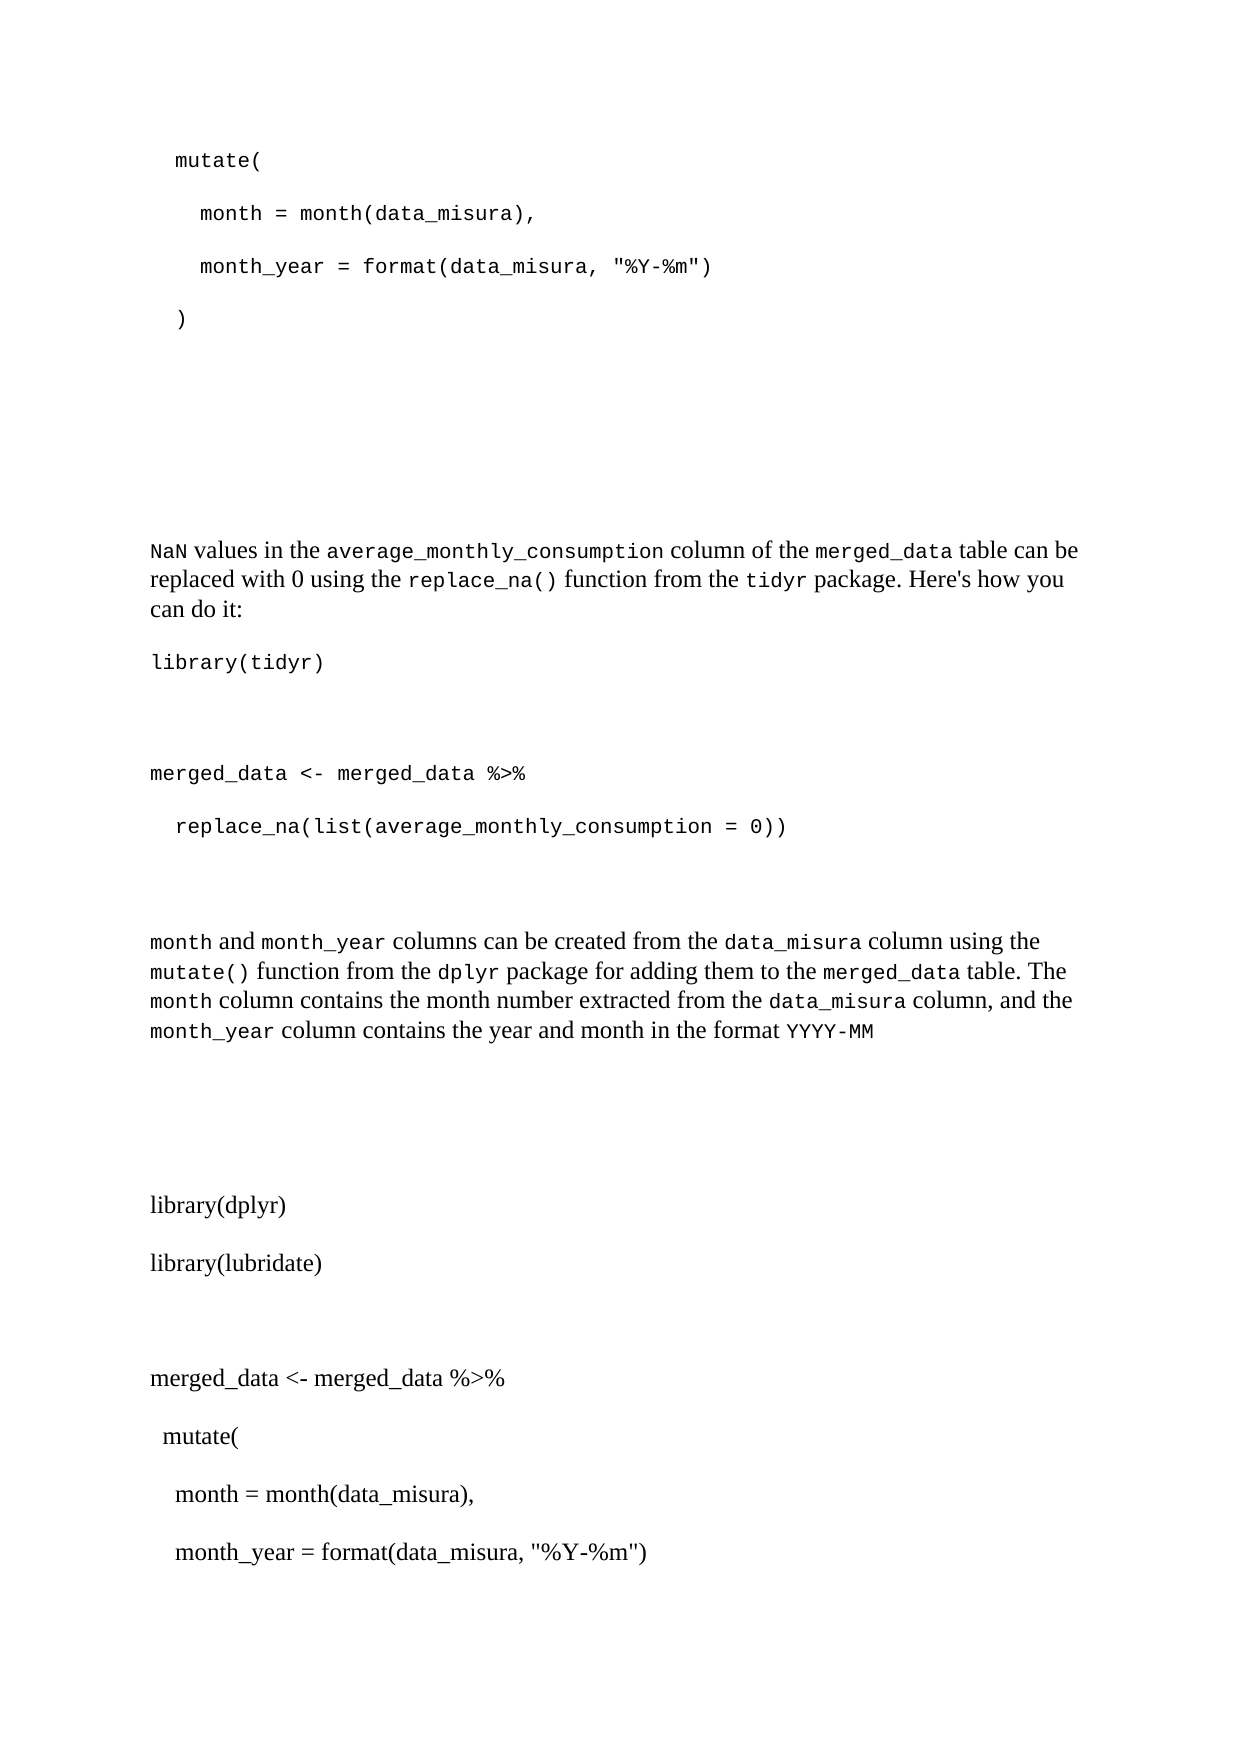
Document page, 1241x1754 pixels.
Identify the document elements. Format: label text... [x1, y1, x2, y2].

text merged_data <- merged_data %>% [150, 763, 1090, 786]
text library(tidyr) [150, 652, 1090, 676]
text mutate( [150, 150, 1090, 174]
text ) [150, 308, 1090, 332]
text month_year = format(data_misura, "%Y-%m") [150, 1537, 1090, 1566]
text mutate( [150, 1421, 1090, 1450]
text replace_na(list(average_monthly_consumption = 0)) [150, 816, 1090, 839]
text month = month(data_misura), [150, 1479, 1090, 1508]
text NaN values in the average_monthly_consumption column of the merged_data table can be replaced with 0 using the replace_na() function from the tidyr package. Here's how you can do it: [150, 535, 1090, 623]
text library(dplyr) [150, 1190, 1090, 1218]
text month = month(data_misura), [150, 203, 1090, 226]
text library(lubridate) [150, 1248, 1090, 1276]
text month and month_year columns can be created from the data_misura column using the mutate() function from the dplyr package for adding them to the merged_data table. The month column contains the month number extracted from the data_misura column, and the month_year column contains the year and month in the format YYYY-MM [150, 926, 1090, 1045]
text month_year = format(data_misura, "%Y-%m") [150, 256, 1090, 279]
text merged_data <- merged_data %>% [150, 1363, 1090, 1392]
